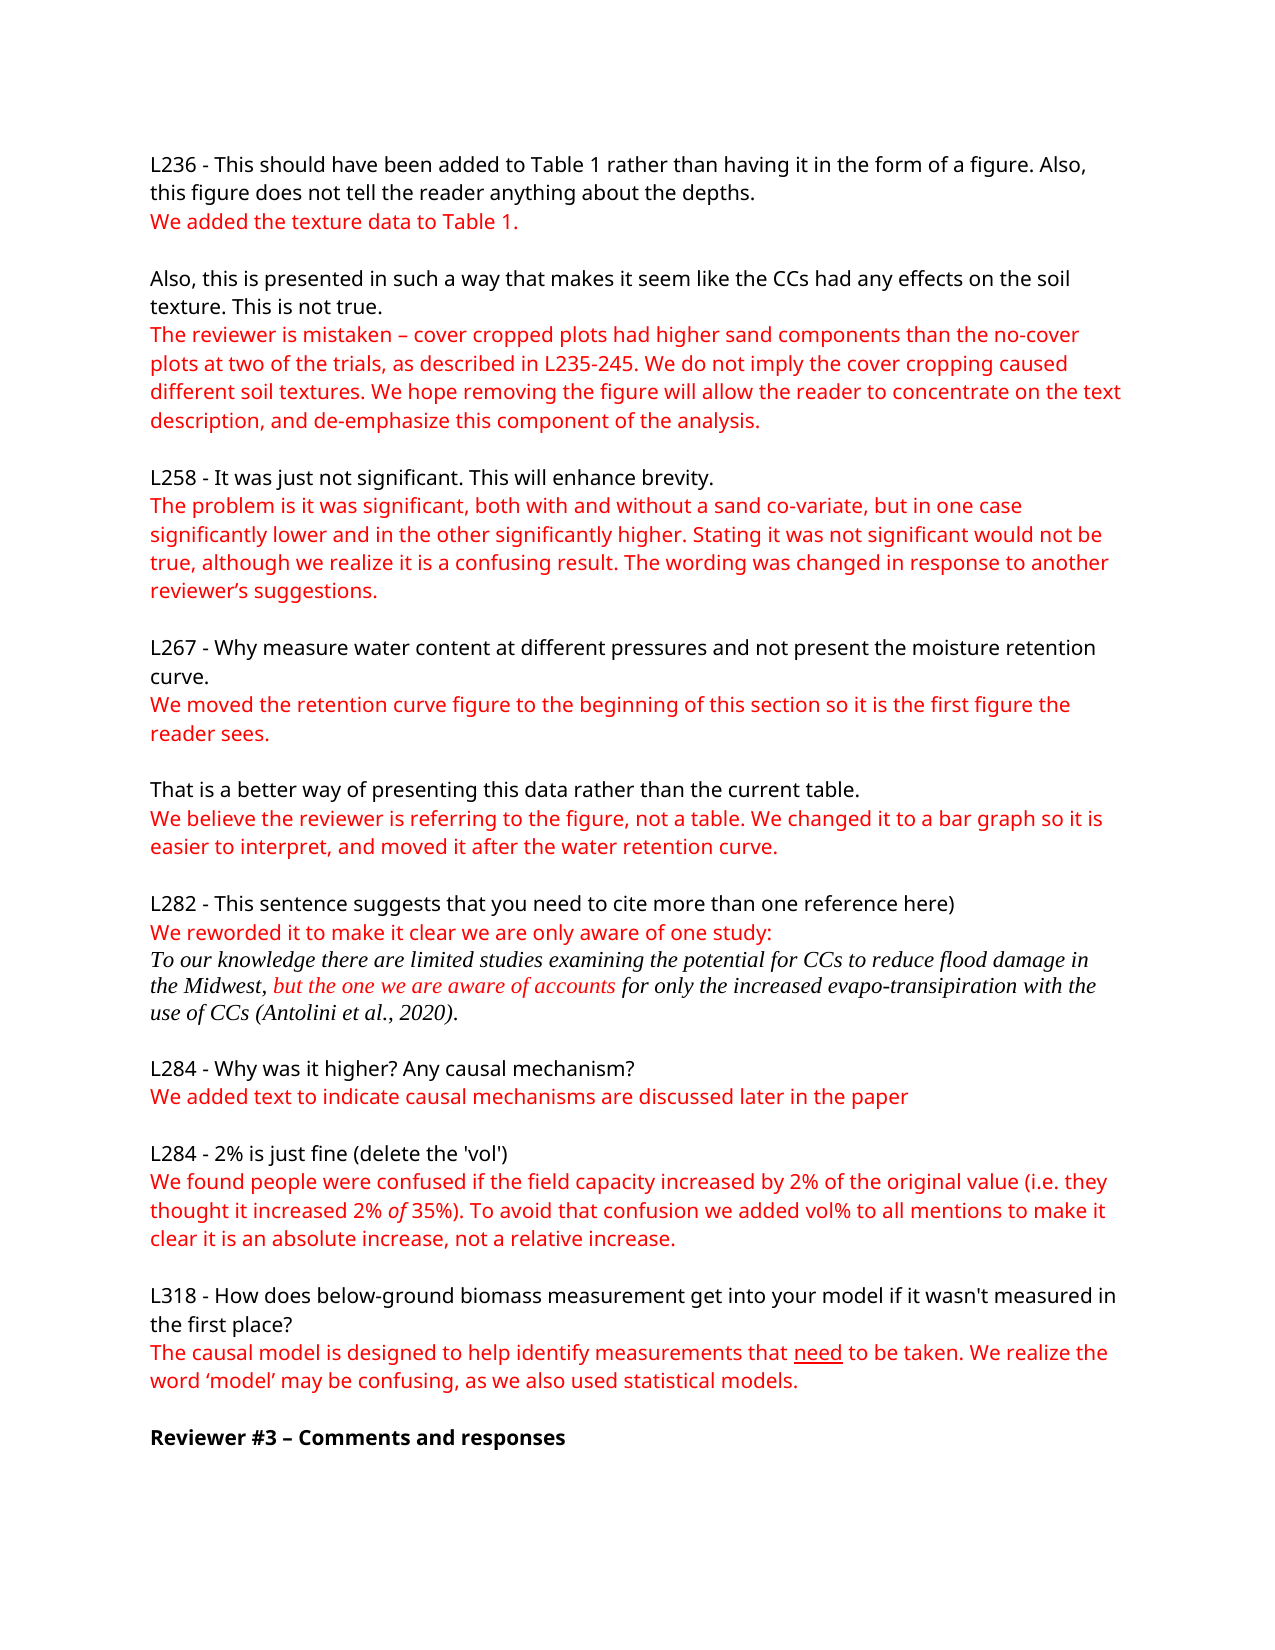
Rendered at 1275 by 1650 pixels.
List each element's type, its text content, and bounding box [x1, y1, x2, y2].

text L282 - This sentence suggests that you need to cite more than one reference here) [150, 889, 1125, 918]
text L258 - It was just not significant. This will enhance brevity. [150, 463, 1125, 491]
text L267 - Why measure water content at different pressures and not present the moisture retention curve. [150, 633, 1125, 690]
text The causal model is designed to help identify measurements that need to be taken. We realize the word ‘model’ may be confusing, as we also used statistical models. [150, 1338, 1125, 1395]
text We reworded it to make it clear we are only aware of one study: [150, 918, 1125, 946]
text We found people were confused if the field capacity increased by 2% of the original value (i.e. they thought it increased 2% of 35%). To avoid that confusion we added vol% to all mentions to make it clear it is an absolute increase, not a relative increase. [150, 1167, 1125, 1253]
text We moved the retention curve figure to the beginning of this section so it is the first figure the reader sees. [150, 690, 1125, 747]
text To our knowledge there are limited studies examining the potential for CCs to reduce flood damage in the Midwest, but the one we are aware of accounts for only the increased evapo-transipiration with the use of CCs (Antolini et al., 2020). [150, 946, 1125, 1025]
text L318 - How does below-ground biomass measurement get into your model if it wasn't measured in the first place? [150, 1281, 1125, 1338]
text Reviewer #3 – Comments and responses [150, 1423, 1125, 1452]
text Also, this is presented in such a way that makes it seem like the CCs had any effects on the soil texture. This is not true. [150, 264, 1125, 321]
text L284 - 2% is just fine (delete the 'vol') [150, 1139, 1125, 1167]
text L284 - Why was it higher? Any causal mechanism? [150, 1054, 1125, 1082]
text We added the texture data to Table 1. [150, 207, 1125, 235]
text We believe the reviewer is referring to the figure, not a table. We changed it to a bar graph so it is easier to interpret, and moved it after the water retention curve. [150, 804, 1125, 861]
text The problem is it was significant, both with and without a sand co-variate, but in one case significantly lower and in the other significantly higher. Stating it was not significant would not be true, although we realize it is a confusing result. The wording was changed in response to another reviewer’s suggestions. [150, 491, 1125, 605]
text That is a better way of presenting this data rather than the current table. [150, 776, 1125, 804]
text We added text to indicate causal mechanisms are discussed later in the paper [150, 1082, 1125, 1111]
